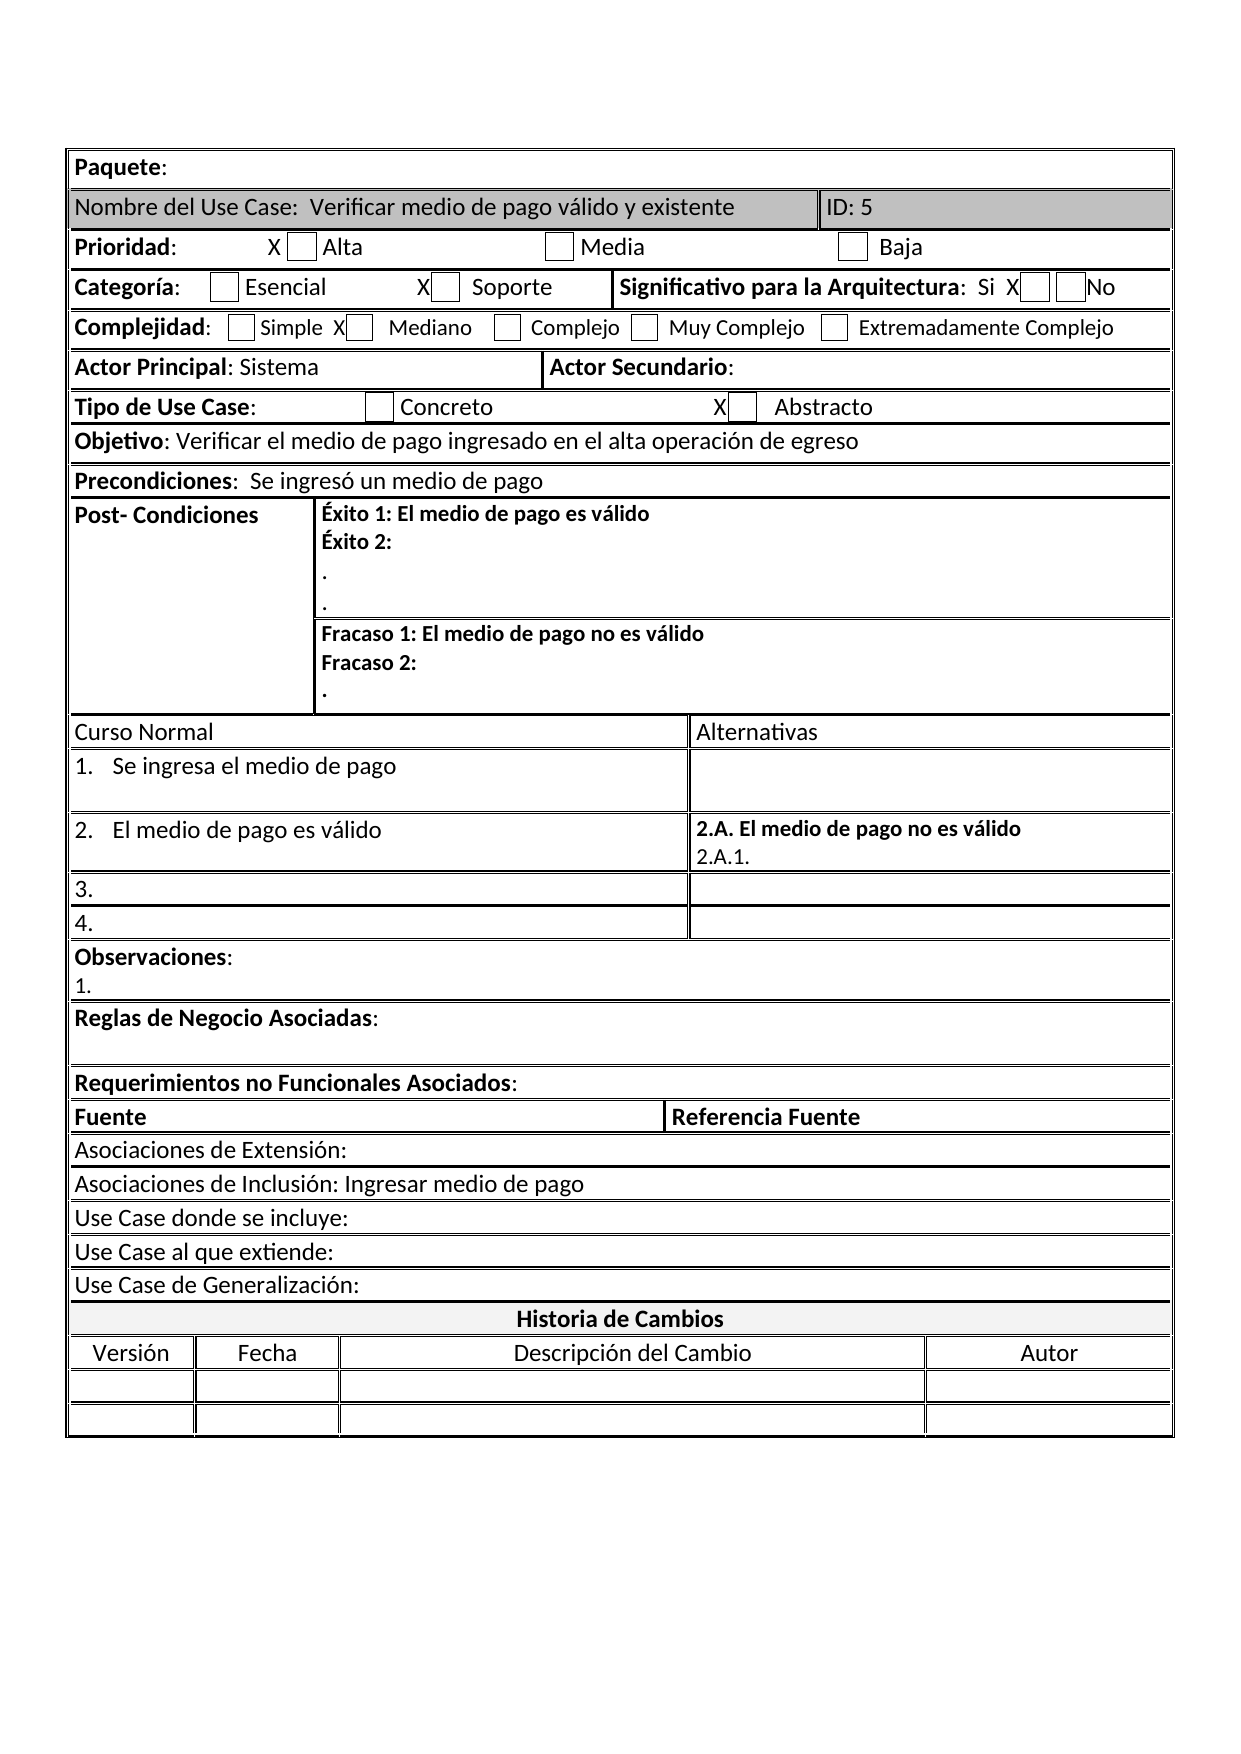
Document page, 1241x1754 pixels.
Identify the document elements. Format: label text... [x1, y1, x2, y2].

table_cell Tipo de Use Case: Concreto X Abstracto [69, 388, 1172, 422]
table_cell Complejidad: Simple X Mediano Complejo Muy Complejo Extremadamente Complejo [69, 308, 1172, 348]
table_cell Actor Principal: Sistema [69, 348, 541, 388]
table_cell Use Case de Generalización: [69, 1266, 1172, 1300]
table_cell Descripción del Cambio [341, 1337, 924, 1367]
table_cell Fecha [197, 1337, 338, 1367]
table_header Paquete: [69, 151, 1172, 188]
table_cell Se ingresa el medio de pago [67, 747, 689, 811]
table_cell Use Case al que extiende: [69, 1233, 1172, 1266]
table_cell Historia de Cambios [69, 1300, 1172, 1334]
table_cell [69, 904, 687, 938]
table_cell ID: 5 [819, 188, 1173, 228]
table_cell Post- Condiciones [69, 496, 313, 713]
table_cell Prioridad: X Alta Media Baja [67, 228, 1173, 268]
table_cell [340, 1405, 926, 1435]
table_cell Éxito 1: El medio de pago es válido Éxito 2: . . [316, 496, 1172, 616]
table_cell Categoría: Esencial X Soporte [67, 268, 611, 308]
table_cell Curso Normal [67, 713, 687, 747]
table_cell Referencia Fuente [666, 1098, 1172, 1131]
table_cell Fuente [69, 1098, 663, 1131]
table_cell [691, 870, 1172, 904]
table_cell Objetivo: Verificar el medio de pago ingresado en el alta operación de egreso [69, 422, 1172, 462]
table_cell [691, 904, 1172, 938]
table_cell [927, 1368, 1172, 1401]
table_cell Alternativas [691, 713, 1173, 747]
table_cell [341, 1371, 924, 1401]
table_cell Autor [926, 1334, 1173, 1367]
table_cell Actor Secundario: [544, 348, 1172, 388]
table_cell Use Case donde se incluye: [67, 1199, 1173, 1232]
table_cell [689, 747, 1173, 811]
table_cell Fracaso 1: El medio de pago no es válido Fracaso 2: . [316, 616, 1172, 713]
table_cell 2.A. El medio de pago no es válido 2.A.1. [689, 811, 1173, 870]
table_cell Nombre del Use Case: Verificar medio de pago válido y existente [67, 188, 819, 228]
table_cell [69, 870, 687, 904]
table_cell Observaciones: 1. [67, 938, 1173, 999]
table_cell [69, 1401, 195, 1435]
table_cell Significativo para la Arquitectura: Si X No [614, 268, 1173, 308]
table_cell [926, 1401, 1172, 1435]
table_cell Asociaciones de Inclusión: Ingresar medio de pago [69, 1165, 1172, 1199]
table_cell El medio de pago es válido [67, 811, 689, 870]
table_cell [195, 1405, 340, 1435]
table_cell Asociaciones de Extensión: [69, 1131, 1172, 1165]
table_cell Requerimientos no Funcionales Asociados: [67, 1064, 1173, 1097]
table_cell Precondiciones: Se ingresó un medio de pago [69, 462, 1172, 496]
table_cell [197, 1371, 338, 1401]
table_cell Versión [67, 1334, 195, 1367]
table_cell Reglas de Negocio Asociadas: [69, 999, 1172, 1064]
table_cell [69, 1368, 193, 1401]
